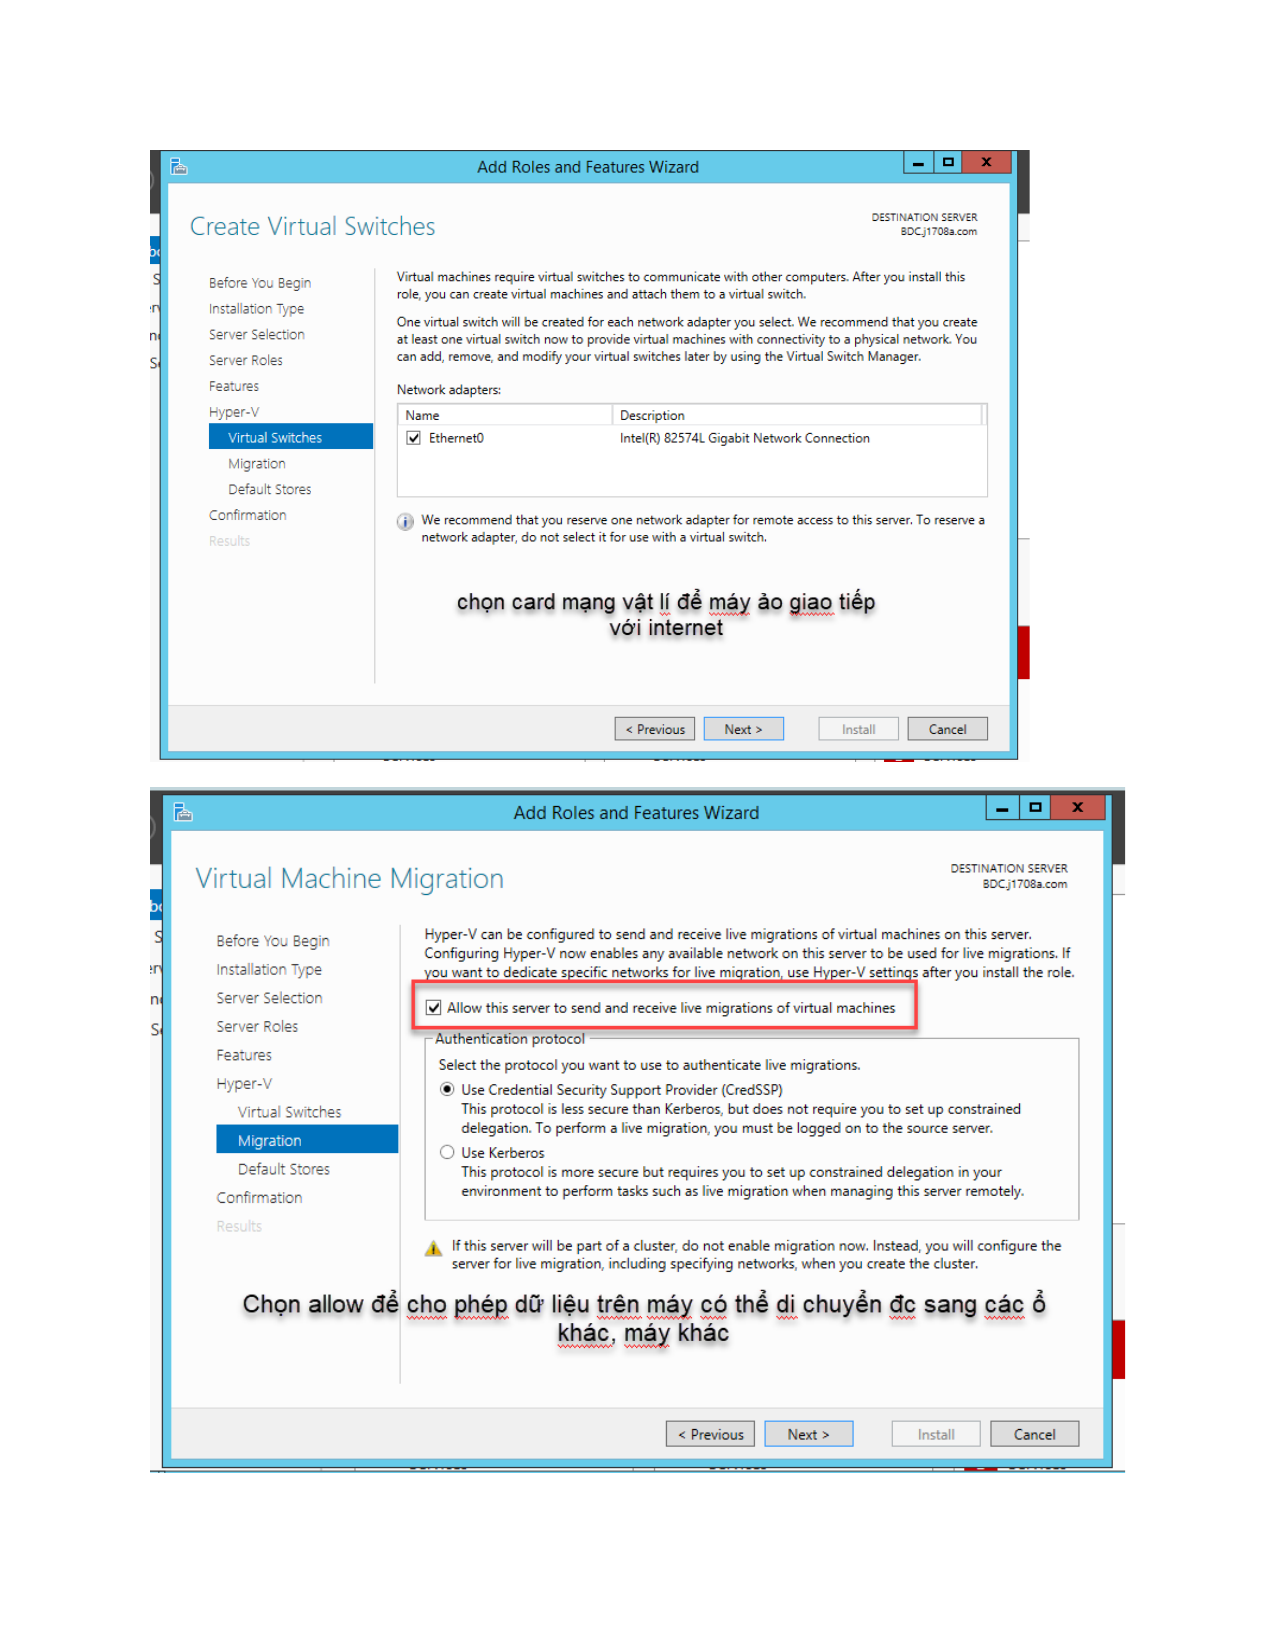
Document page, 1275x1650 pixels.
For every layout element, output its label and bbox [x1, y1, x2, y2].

picture [150, 787, 1125, 1473]
picture [150, 150, 1030, 762]
